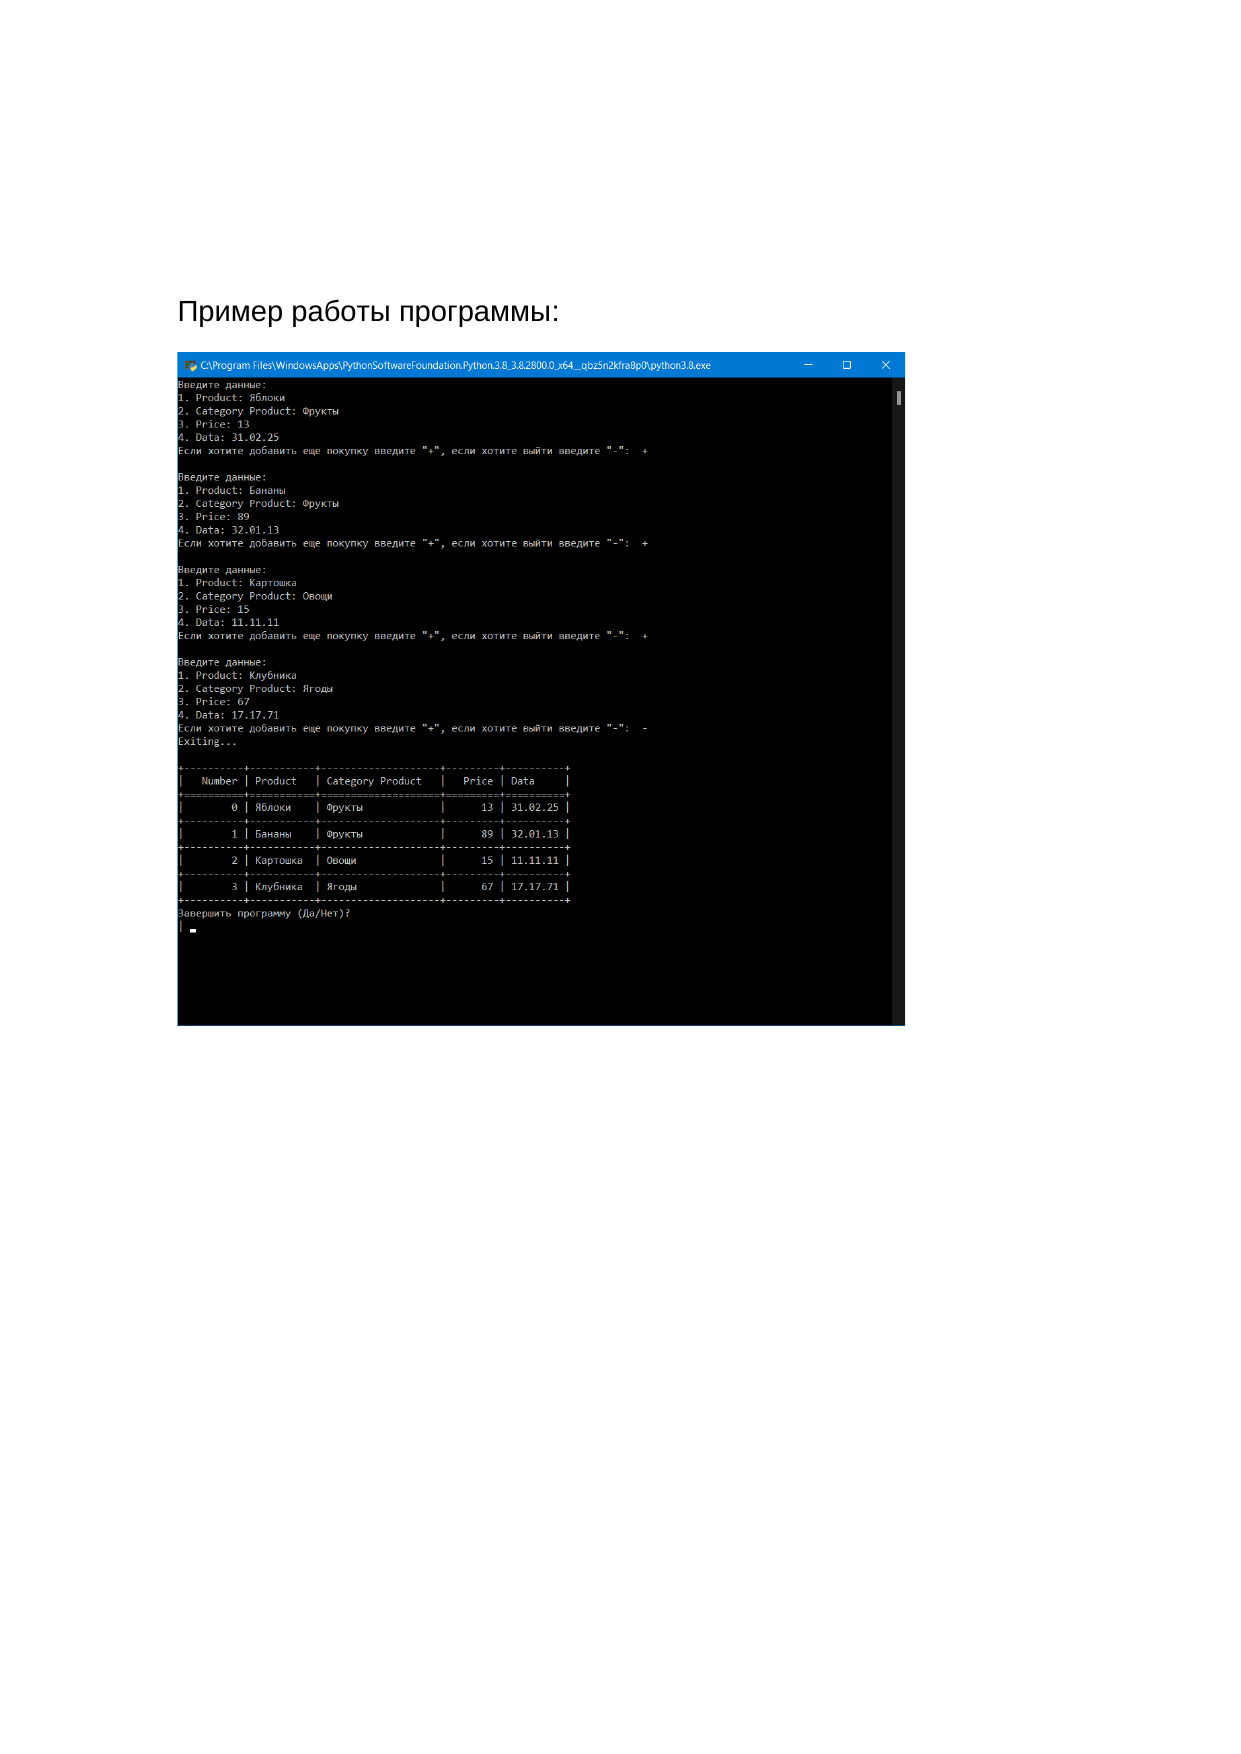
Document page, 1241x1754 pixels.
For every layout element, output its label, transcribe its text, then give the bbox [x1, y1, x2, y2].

text Пример работы программы: [177, 294, 1152, 327]
picture [177, 352, 906, 1026]
